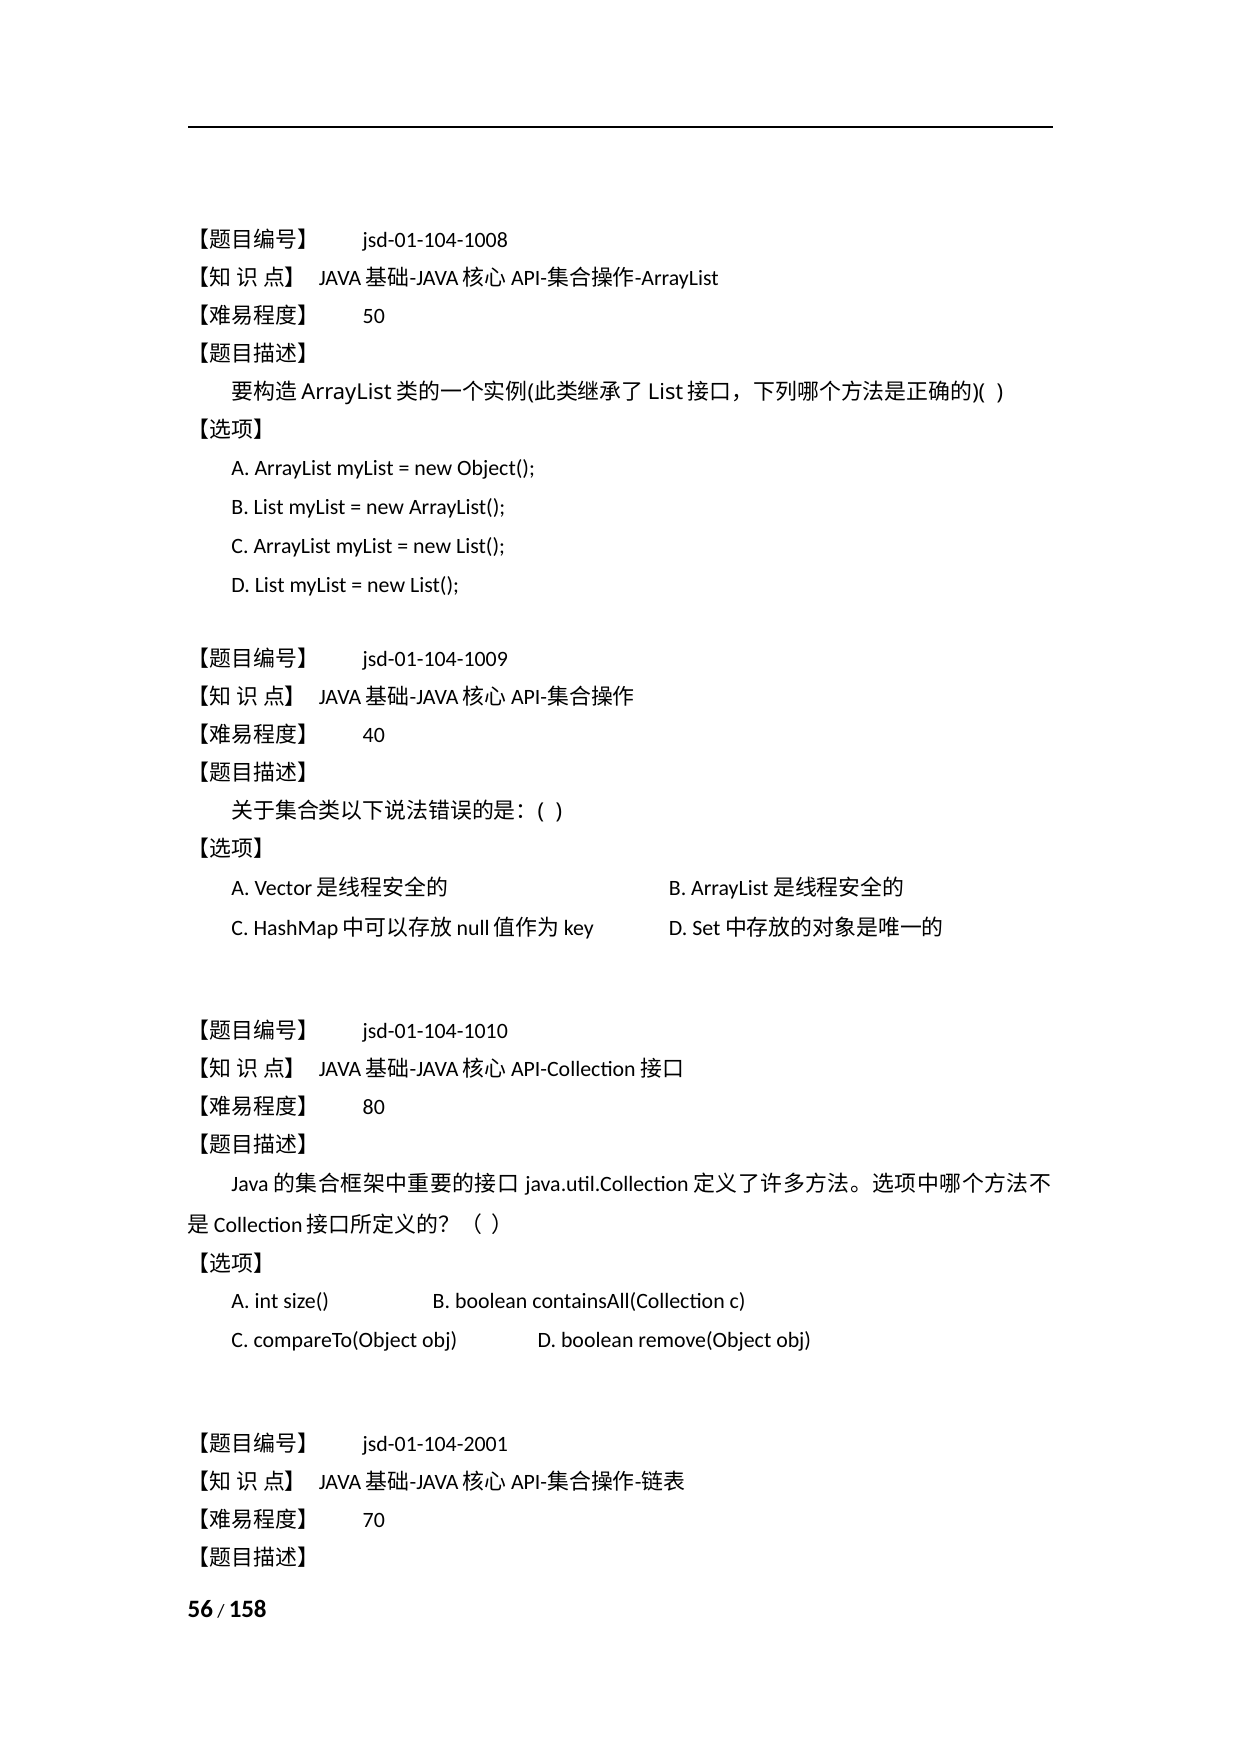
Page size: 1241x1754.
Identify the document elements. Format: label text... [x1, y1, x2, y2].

text 【题目描述】 [187, 755, 1053, 787]
text 【题目编号】 jsd-01-104-1009 [187, 641, 1053, 673]
text 关于集合类以下说法错误的是：( ) [187, 793, 1053, 824]
text D. List myList = new List(); [187, 568, 1053, 602]
text A. int size() B. boolean containsAll(Collection c) [187, 1284, 1053, 1318]
text 要构造ArrayList类的一个实例(此类继承了List接口，下列哪个方法是正确的)( ) [187, 374, 1053, 406]
text 【知 识 点】 JAVA基础-JAVA核心API-Collection接口 [187, 1051, 1053, 1083]
text C. HashMap中可以存放null值作为key D. Set中存放的对象是唯一的 [187, 909, 1053, 943]
text C. compareTo(Object obj) D. boolean remove(Object obj) [187, 1323, 1053, 1357]
text 【题目描述】 [187, 1540, 1053, 1572]
text 【题目描述】 [187, 336, 1053, 368]
text 【难易程度】 50 [187, 298, 1053, 330]
text 【知 识 点】 JAVA基础-JAVA核心API-集合操作 [187, 679, 1053, 711]
text A. Vector是线程安全的 B. ArrayList是线程安全的 [187, 869, 1053, 903]
text 【难易程度】 80 [187, 1089, 1053, 1121]
text 【知 识 点】 JAVA基础-JAVA核心API-集合操作-ArrayList [187, 260, 1053, 292]
text 【难易程度】 70 [187, 1502, 1053, 1534]
text 【难易程度】 40 [187, 717, 1053, 749]
text 【题目描述】 [187, 1127, 1053, 1159]
text 【选项】 [187, 831, 1053, 863]
text Java的集合框架中重要的接口java.util.Collection定义了许多方法。选项中哪个方法不是Collection接口所定义的？（ ） [187, 1165, 1053, 1239]
text 【题目编号】 jsd-01-104-2001 [187, 1426, 1053, 1458]
text 【知 识 点】 JAVA基础-JAVA核心API-集合操作-链表 [187, 1464, 1053, 1496]
text B. List myList = new ArrayList(); [187, 489, 1053, 523]
text 【选项】 [187, 412, 1053, 444]
text A. ArrayList myList = new Object(); [187, 450, 1053, 484]
text 【选项】 [187, 1246, 1053, 1277]
text C. ArrayList myList = new List(); [187, 529, 1053, 563]
text 【题目编号】 jsd-01-104-1008 [187, 222, 1053, 254]
text 【题目编号】 jsd-01-104-1010 [187, 1013, 1053, 1045]
